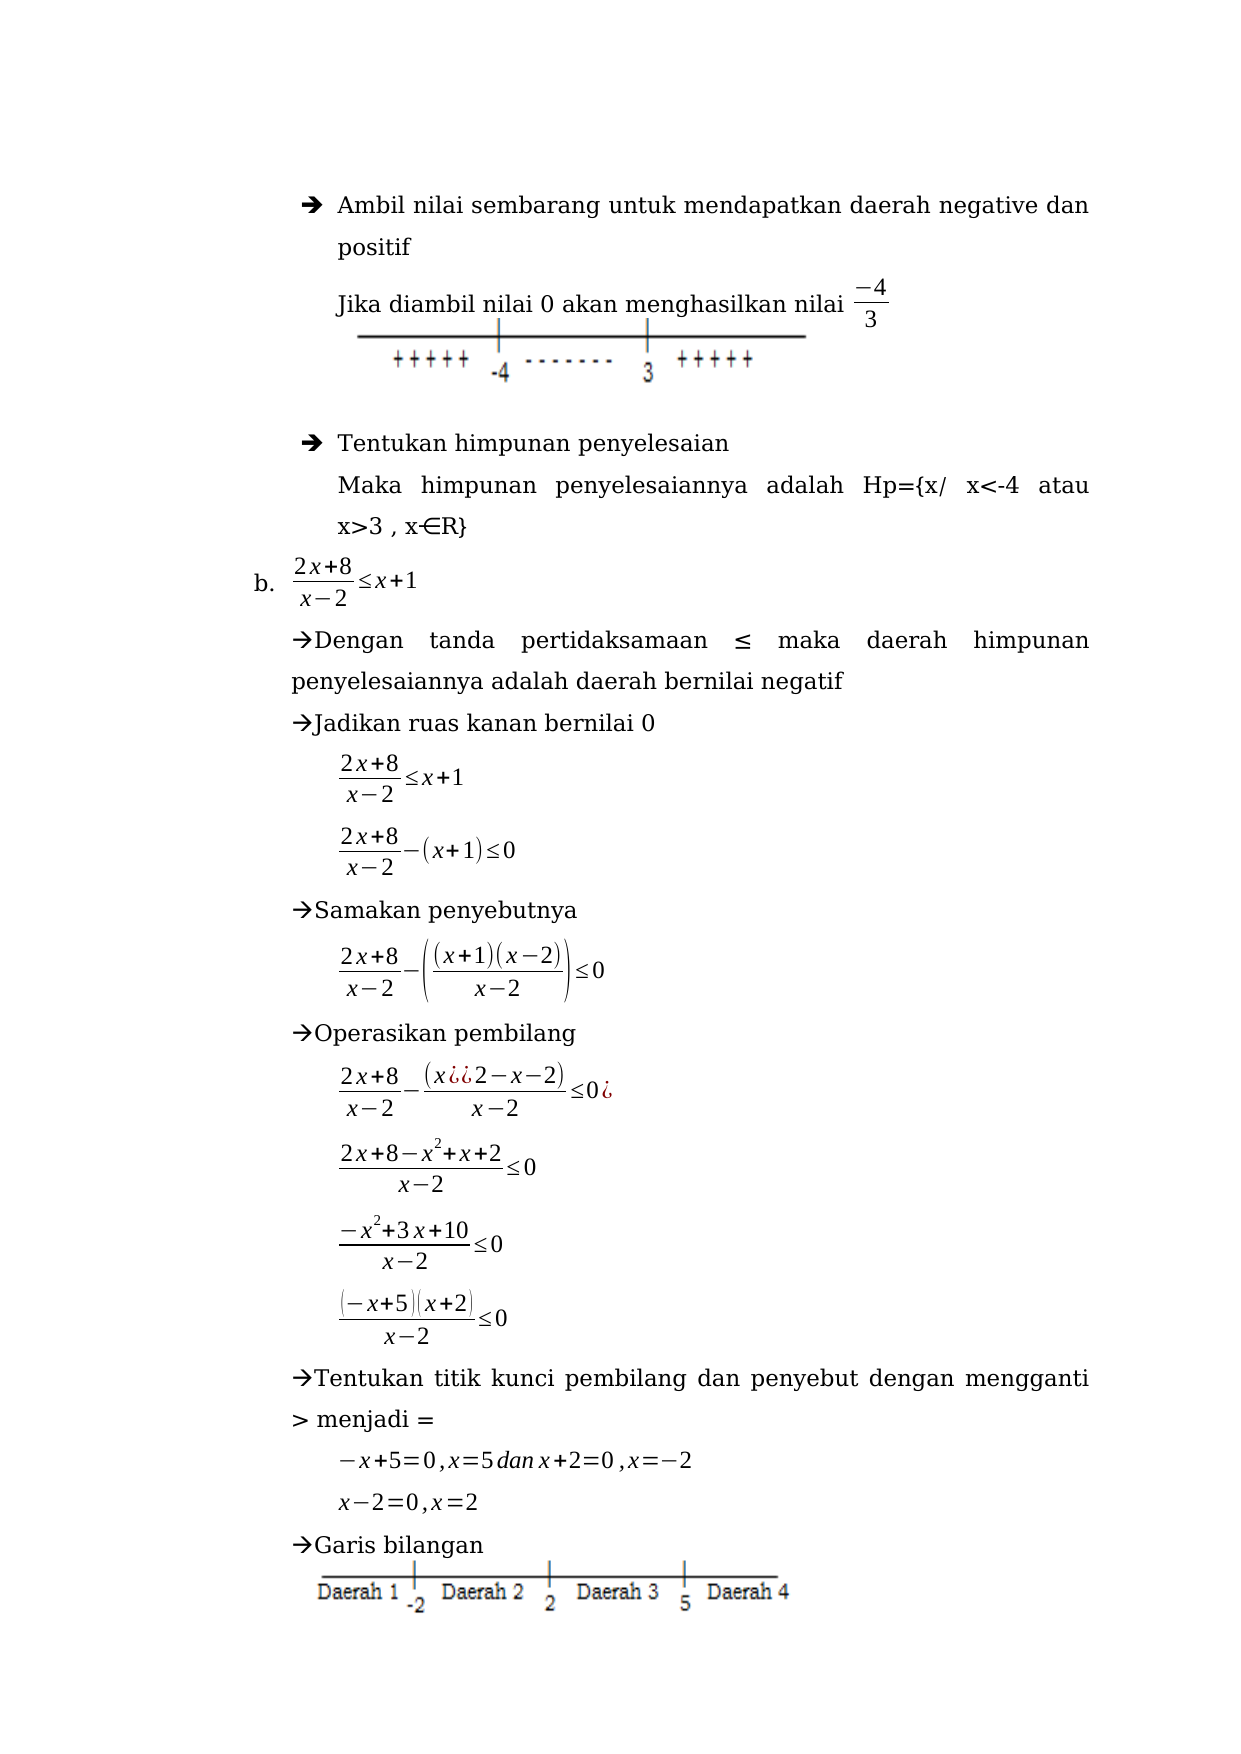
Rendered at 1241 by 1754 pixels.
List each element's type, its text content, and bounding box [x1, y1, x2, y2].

list Tentukan titik kunci pembilang dan penyebut dengan mengganti > menjadi = [291, 1364, 1090, 1433]
list Ambil nilai sembarang untuk mendapatkan daerah negative dan positif [300, 191, 1090, 260]
list Maka himpunan penyelesaiannya adalah Hp={x/ x<-4 atau x>3 , x⋲R} [337, 470, 1090, 539]
list Samakan penyebutnya [291, 895, 1090, 923]
list Jadikan ruas kanan bernilai 0 [291, 708, 1090, 736]
picture [306, 1558, 804, 1629]
list Tentukan himpunan penyelesaian [300, 429, 1090, 457]
list Garis bilangan [291, 1530, 1090, 1558]
list Dengan tanda pertidaksamaan ≤ maka daerah himpunan penyelesaiannya adalah daerah bernilai negatif [291, 626, 1090, 694]
picture [337, 333, 824, 387]
list Operasikan pembilang [291, 1018, 1090, 1046]
list Jika diambil nilai 0 akan menghasilkan nilai [337, 274, 1090, 333]
